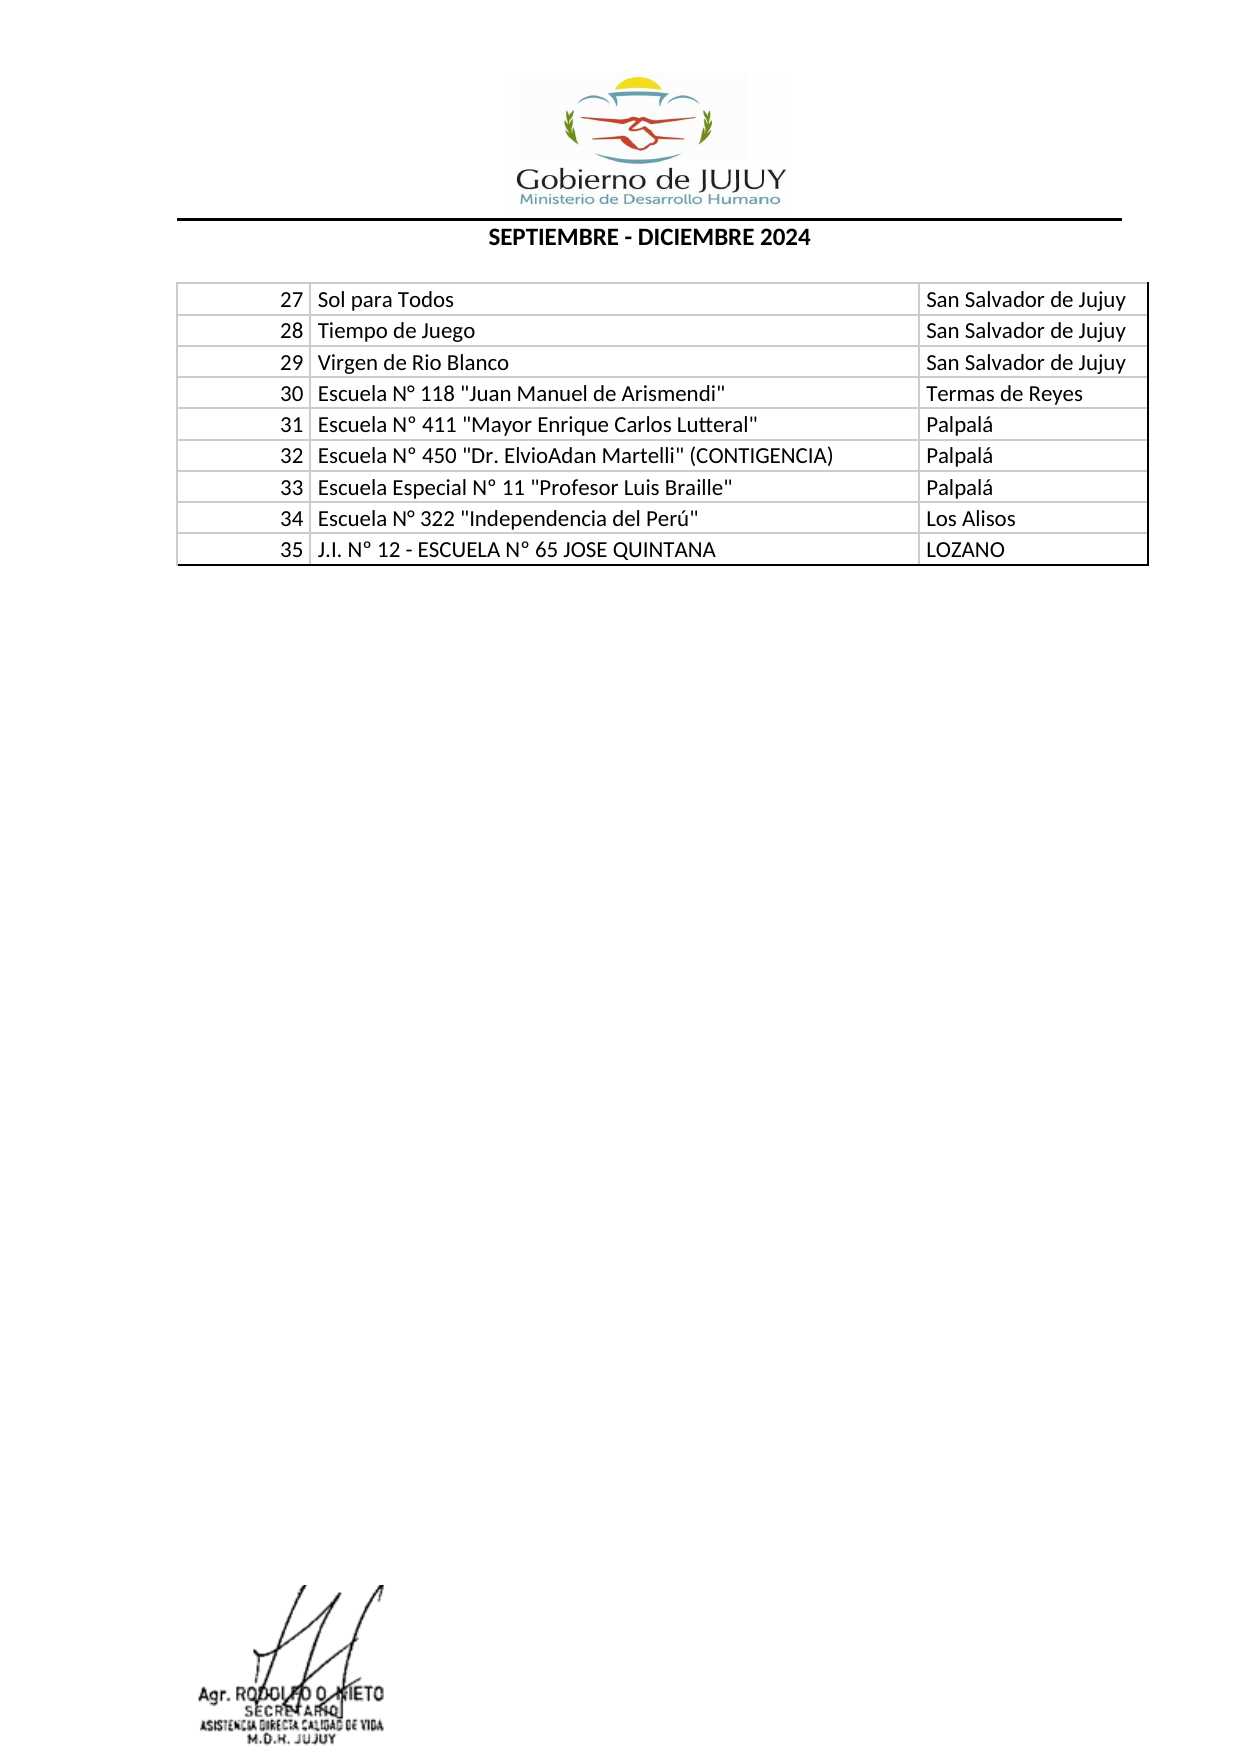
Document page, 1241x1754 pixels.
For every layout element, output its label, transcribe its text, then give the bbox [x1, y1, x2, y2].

table_cell Termas de Reyes [920, 378, 1147, 407]
table_cell Escuela Nº 411 "Mayor Enrique Carlos Lutteral" [311, 409, 918, 438]
table_cell Palpalá [920, 441, 1147, 470]
table_cell Escuela N° 322 "Independencia del Perú" [311, 503, 918, 532]
table_cell 30 [178, 378, 309, 407]
table_cell San Salvador de Jujuy [920, 316, 1147, 345]
table_cell Escuela Nº 450 "Dr. ElvioAdan Martelli" (CONTIGENCIA) [311, 441, 918, 470]
table_cell Escuela N° 118 "Juan Manuel de Arismendi" [311, 378, 918, 407]
picture [507, 73, 792, 216]
table_cell 34 [178, 503, 309, 532]
table_cell 33 [178, 472, 309, 501]
table_cell 28 [178, 316, 309, 345]
table_cell Escuela Especial Nº 11 "Profesor Luis Braille" [311, 472, 918, 501]
table_cell Palpalá [920, 409, 1147, 438]
table_cell San Salvador de Jujuy [920, 284, 1147, 313]
table_cell Palpalá [920, 472, 1147, 501]
table_cell Los Alisos [920, 503, 1147, 532]
table_cell Tiempo de Juego [311, 316, 918, 345]
table_cell LOZANO [920, 534, 1147, 563]
table_cell J.I. Nº 12 - ESCUELA Nº 65 JOSE QUINTANA [311, 534, 918, 563]
table_cell Sol para Todos [311, 284, 918, 313]
table_cell 29 [178, 347, 309, 376]
table_cell San Salvador de Jujuy [920, 347, 1147, 376]
picture [177, 1585, 409, 1747]
table_cell 32 [178, 441, 309, 470]
table_cell Virgen de Rio Blanco [311, 347, 918, 376]
table_cell 31 [178, 409, 309, 438]
table_cell 35 [178, 534, 309, 563]
table_cell 27 [178, 284, 309, 313]
